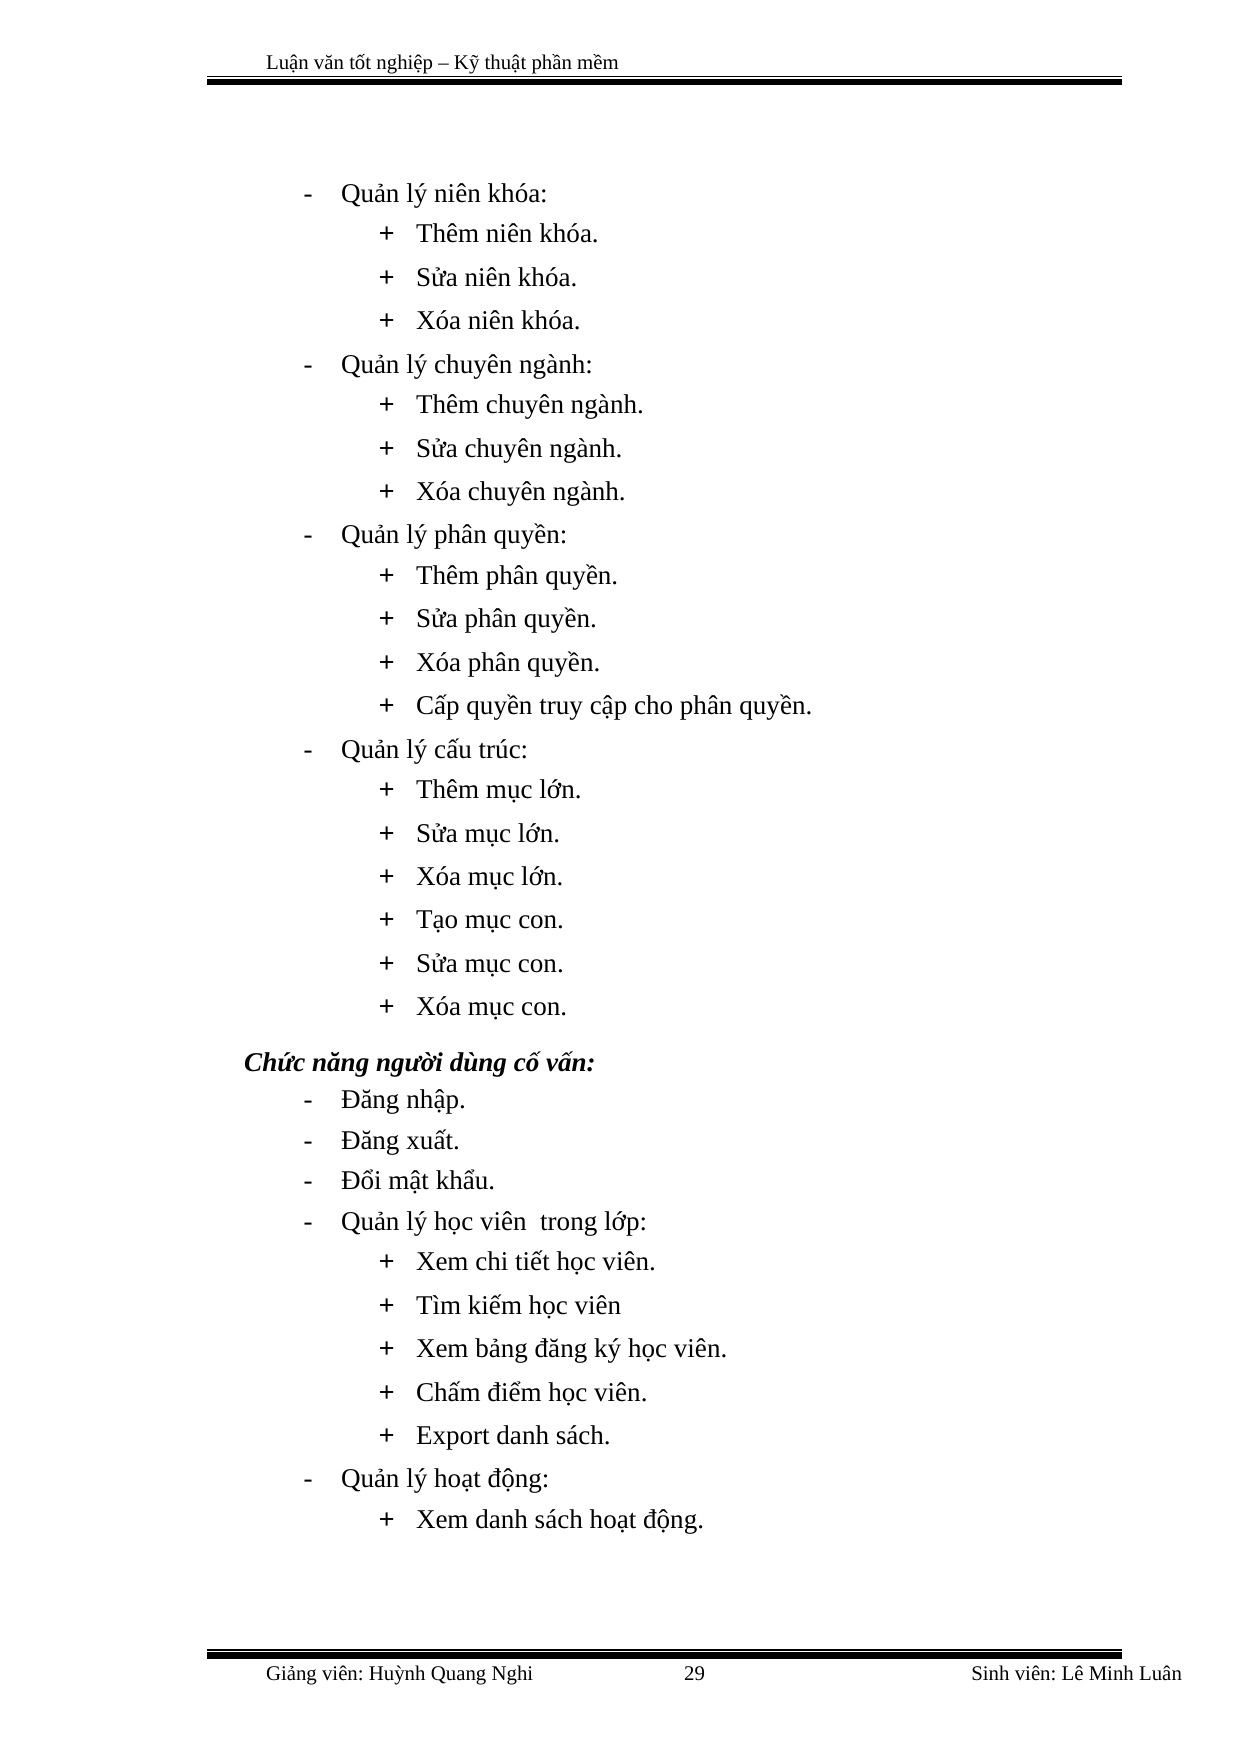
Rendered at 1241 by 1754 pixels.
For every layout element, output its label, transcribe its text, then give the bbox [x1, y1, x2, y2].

list Quản lý phân quyền: [303, 519, 1122, 550]
list Sửa mục con. [378, 947, 1122, 980]
list Đăng xuất. [303, 1124, 1122, 1155]
list Quản lý cấu trúc: [303, 733, 1122, 764]
list Xem danh sách hoạt động. [378, 1503, 1122, 1536]
list Xóa phân quyền. [378, 646, 1122, 679]
list Quản lý niên khóa: [303, 177, 1122, 208]
list Xóa mục lớn. [378, 860, 1122, 893]
list Cấp quyền truy cập cho phân quyền. [378, 689, 1122, 723]
list Xóa niên khóa. [378, 304, 1122, 338]
list Quản lý hoạt động: [303, 1462, 1122, 1494]
list Thêm mục lớn. [378, 773, 1122, 807]
list Sửa phân quyền. [378, 602, 1122, 636]
list Xóa mục con. [378, 990, 1122, 1024]
list Xóa chuyên ngành. [378, 475, 1122, 509]
list Chấm điểm học viên. [378, 1376, 1122, 1409]
list Thêm niên khóa. [378, 218, 1122, 251]
list Tạo mục con. [378, 903, 1122, 937]
list Thêm phân quyền. [378, 559, 1122, 592]
list Quản lý chuyên ngành: [303, 348, 1122, 379]
list Thêm chuyên ngành. [378, 388, 1122, 422]
list Sửa chuyên ngành. [378, 432, 1122, 465]
text Chức năng người dùng cố vấn: [207, 1046, 1122, 1077]
list Quản lý học viên trong lớp: [303, 1205, 1122, 1236]
list Đăng nhập. [303, 1084, 1122, 1115]
list Sửa mục lớn. [378, 817, 1122, 850]
list Sửa niên khóa. [378, 261, 1122, 294]
list Xem bảng đăng ký học viên. [378, 1332, 1122, 1366]
list Xem chi tiết học viên. [378, 1245, 1122, 1279]
list Đổi mật khẩu. [303, 1164, 1122, 1196]
list Tìm kiếm học viên [378, 1289, 1122, 1322]
list Export danh sách. [378, 1419, 1122, 1452]
